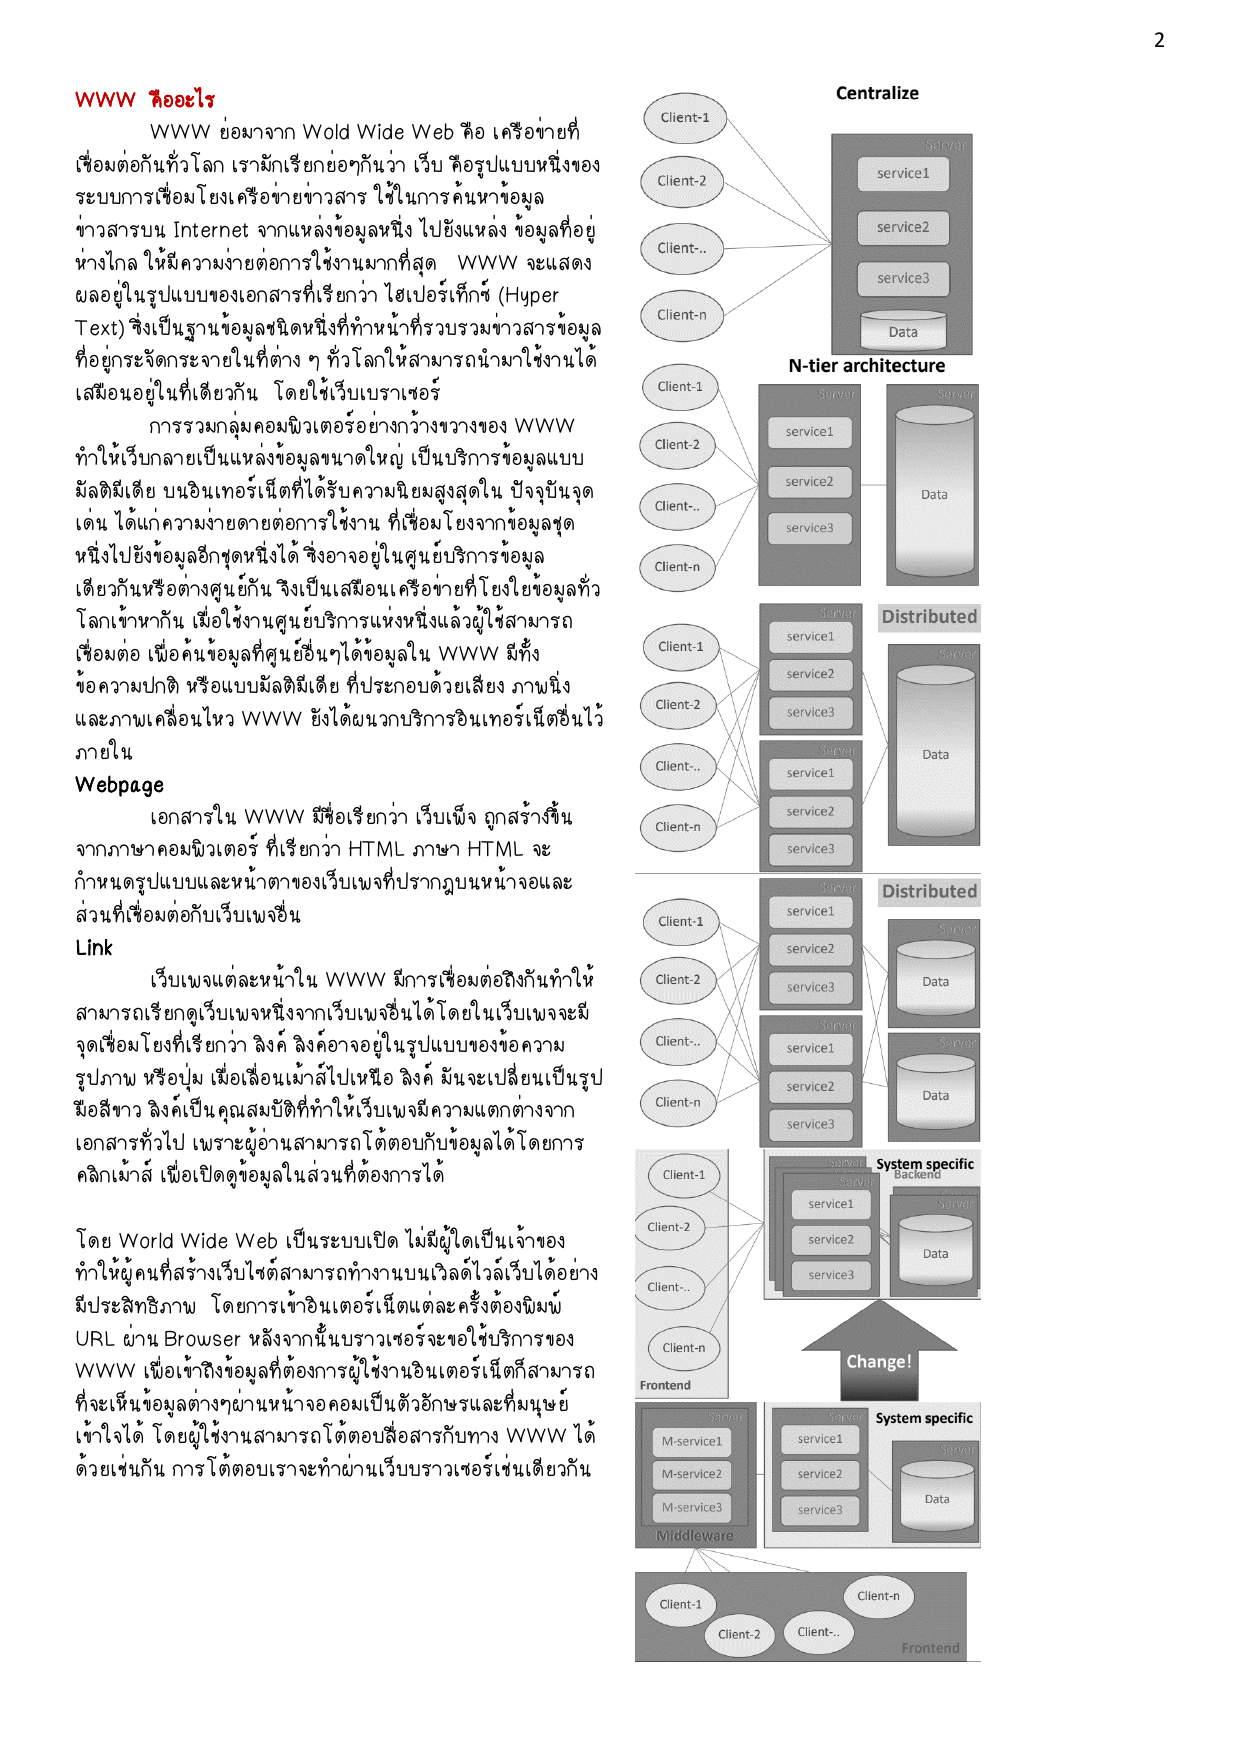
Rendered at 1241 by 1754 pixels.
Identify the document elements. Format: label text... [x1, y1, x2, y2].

text การรวมกลุ่มคอมพิวเตอร์อย่างกว้างขวางของ WWW ทำให้เว็บกลายเป็นแหล่งข้อมูลขนาดใหญ่ เป็นบริการข้อมูลแบบมัลติมีเดีย บนอินเทอร์เน็ตที่ได้รับความนิยมสูงสุดใน ปัจจุบันจุดเด่น ได้แก่ความง่ายดายต่อการใช้งาน ที่เชื่อมโยงจากข้อมูลชุดหนึ่งไปยังข้อมูลอีกชุดหนึ่งได้ ซึ่งอาจอยู่ในศูนย์บริการข้อมูลเดียวกันหรือต่างศูนย์กัน จึงเป็นเสมือนเครือข่ายที่โยงใยข้อมูลทั่วโลกเข้าหากัน เมื่อใช้งานศูนย์บริการแห่งหนึ่งแล้วผู้ใช้สามารถเชื่อมต่อ เพื่อค้นข้อมูลที่ศูนย์อื่นๆได้ข้อมูลใน WWW มีทั้งข้อความปกติ หรือแบบมัลติมีเดีย ที่ประกอบด้วยเสียง ภาพนิ่ง และภาพเคลื่อนไหว WWW ยังได้ผนวกบริการอินเทอร์เน็ตอื่นไว้ภายใน [75, 408, 605, 766]
text WWW ย่อมาจาก Wold Wide Web คือ เครือข่ายที่เชื่อมต่อกันทั่วโลก เรามักเรียกย่อๆกันว่า เว็บ คือรูปแบบหนึ่งของระบบการเชื่อมโยงเครือข่ายข่าวสาร ใช้ในการค้นหาข้อมูลข่าวสารบน Internet จากแหล่งข้อมูลหนึ่ง ไปยังแหล่ง ข้อมูลที่อยู่ห่างไกล ให้มีความง่ายต่อการใช้งานมากที่สุด WWW จะแสดงผลอยู่ในรูปแบบของเอกสารที่เรียกว่า ไฮเปอร์เท็กซ์ (Hyper Text) ซึ่งเป็นฐานข้อมูลชนิดหนึ่งที่ทำหน้าที่รวบรวมข่าวสารข้อมูลที่อยู่กระจัดกระจายในที่ต่าง ๆ ทั่วโลกให้สามารถนำมาใช้งานได้เสมือนอยู่ในที่เดียวกัน โดยใช้เว็บเบราเซอร์ [75, 114, 605, 408]
text Link [75, 929, 605, 962]
text เว็บเพจแต่ละหน้าใน WWW มีการเชื่อมต่อถึงกันทำให้สามารถเรียกดูเว็บเพจหนึ่งจากเว็บเพจอื่นได้โดยในเว็บเพจจะมีจุดเชื่อมโยงที่เรียกว่า ลิงค์ ลิงค์อาจอยู่ในรูปแบบของข้อความ รูปภาพ หรือปุ่ม เมื่อเลื่อนเม้าส์ไปเหนือ ลิงค์ มันจะเปลี่ยนเป็นรูปมือสีขาว ลิงค์เป็นคุณสมบัติที่ทำให้เว็บเพจมีความแตกต่างจากเอกสารทั่วไป เพราะผู้อ่านสามารถโต้ตอบกับข้อมูลได้โดยการคลิกเม้าส์ เพื่อเปิดดูข้อมูลในส่วนที่ต้องการได้ [75, 962, 605, 1190]
picture [635, 81, 981, 1662]
text Webpage [75, 766, 605, 799]
text WWW คืออะไร [75, 82, 605, 114]
text โดย World Wide Web เป็นระบบเปิด ไม่มีผู้ใดเป็นเจ้าของ ทำให้ผู้คนที่สร้างเว็บไซต์สามารถทำงานบนเวิลด์ไวล์เว็บได้อย่างมีประสิทธิภาพ โดยการเข้าอินเตอร์เน็ตแต่ละครั้งต้องพิมพ์ URL ผ่านBrowser หลังจากนั้นบราวเซอร์จะขอใช้บริการของ WWW เพื่อเข้าถึงข้อมูลที่ต้องการผู้ใช้งานอินเตอร์เน็ตก็สามารถที่จะเห็นข้อมูลต่างๆผ่านหน้าจอคอมเป็นตัวอักษรและที่มนุษย์เข้าใจได้ โดยผู้ใช้งานสามารถโต้ตอบสื่อสารกับทาง WWW ได้ด้วยเช่นกัน การโต้ตอบเราจะทำผ่านเว็บบราวเซอร์เช่นเดียวกัน [75, 1223, 605, 1483]
text เอกสารใน WWW มีชื่อเรียกว่า เว็บเพ็จ ถูกสร้างขึ้นจากภาษาคอมพิวเตอร์ ที่เรียกว่า HTML ภาษา HTML จะกำหนดรูปแบบและหน้าตาของเว็บเพจที่ปรากฎบนหน้าจอและส่วนที่เชื่อมต่อกับเว็บเพจอื่น [75, 799, 605, 929]
